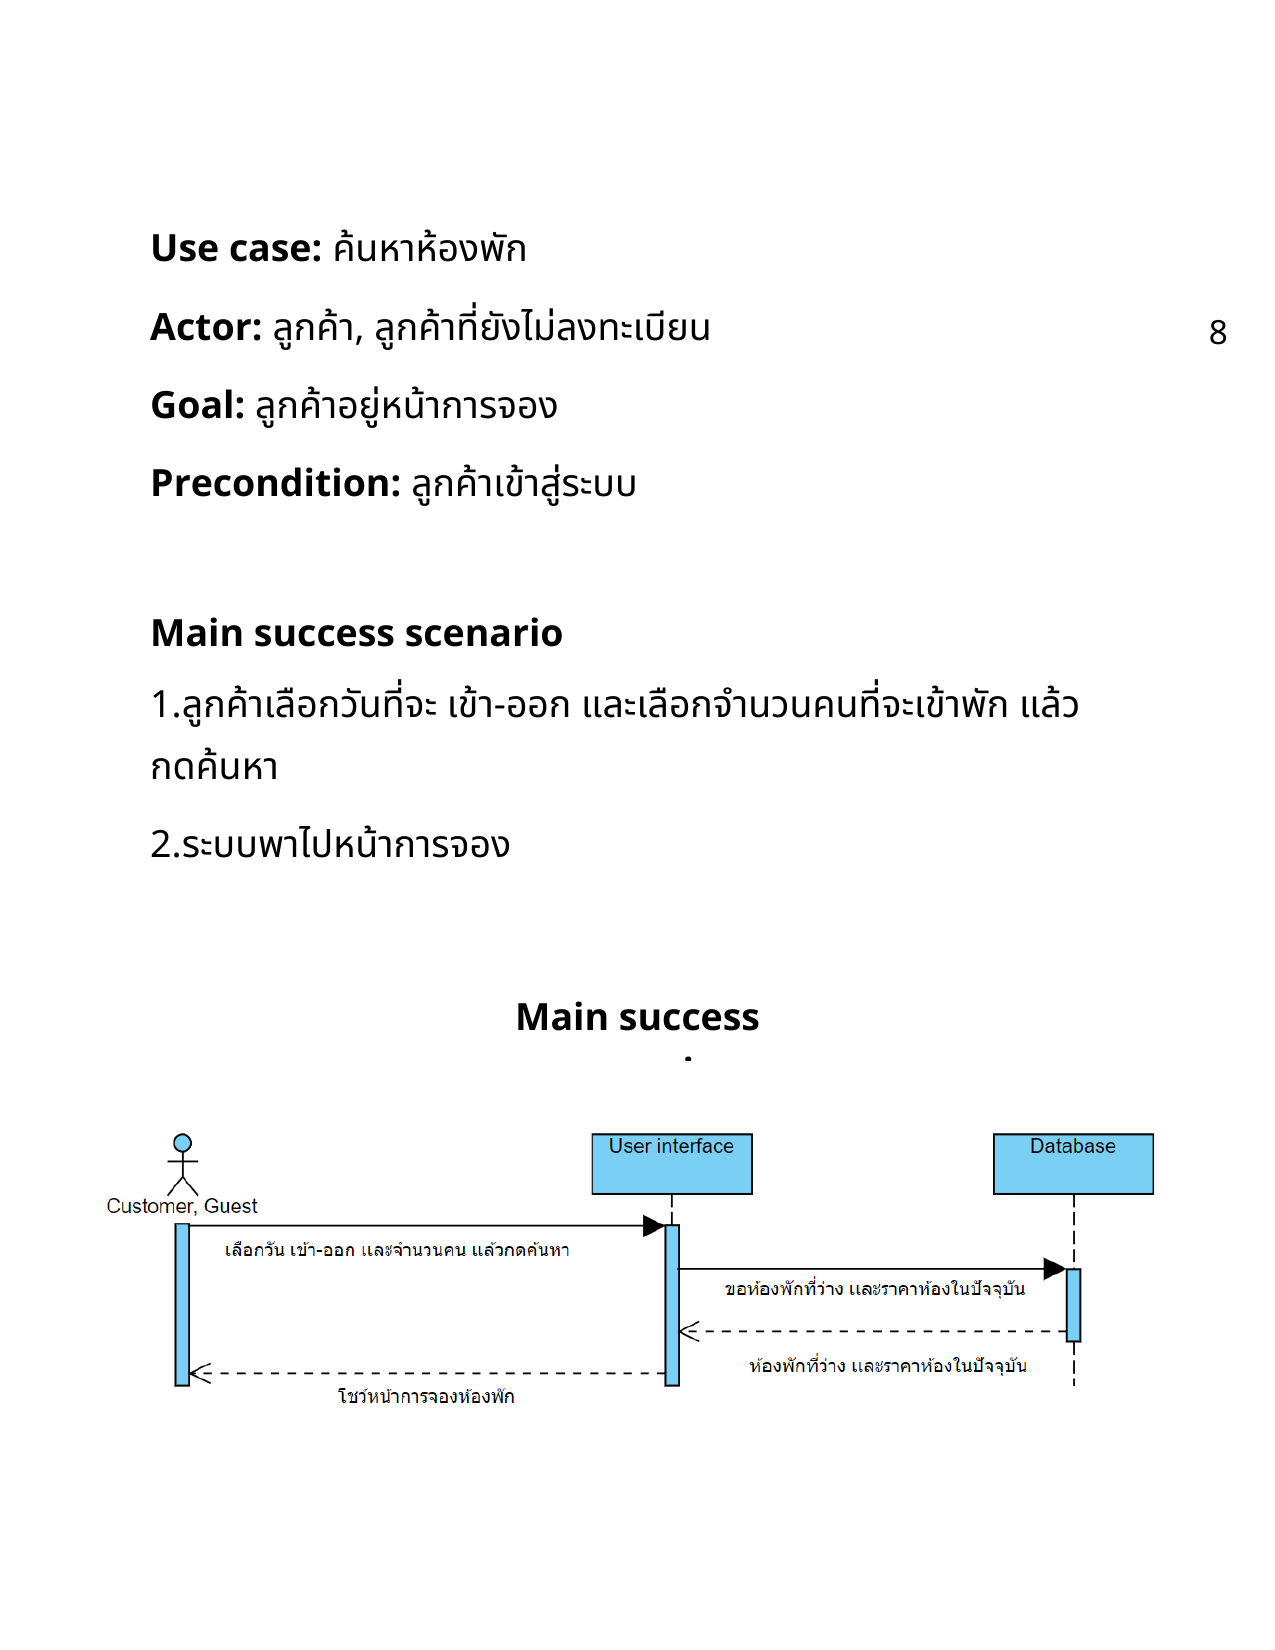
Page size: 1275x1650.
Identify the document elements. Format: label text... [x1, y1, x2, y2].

picture [84, 1107, 1191, 1417]
text 2.ระบบพาไปหน้าการจอง [150, 817, 1125, 874]
text Precondition: ลูกค้าเข้าสู่ระบบ [150, 456, 1125, 513]
text Goal: ลูกค้าอยู่หน้าการจอง [150, 378, 1125, 435]
text Use case: ค้นหาห้องพัก [150, 222, 1125, 279]
text Actor: ลูกค้า, ลูกค้าที่ยังไม่ลงทะเบียน [150, 300, 1125, 357]
text 1.ลูกค้าเลือกวันที่จะ เข้า-ออก และเลือกจำนวนคนที่จะเข้าพัก แล้วกดค้นหา [150, 678, 1125, 796]
text Main success scenario [150, 606, 1125, 657]
